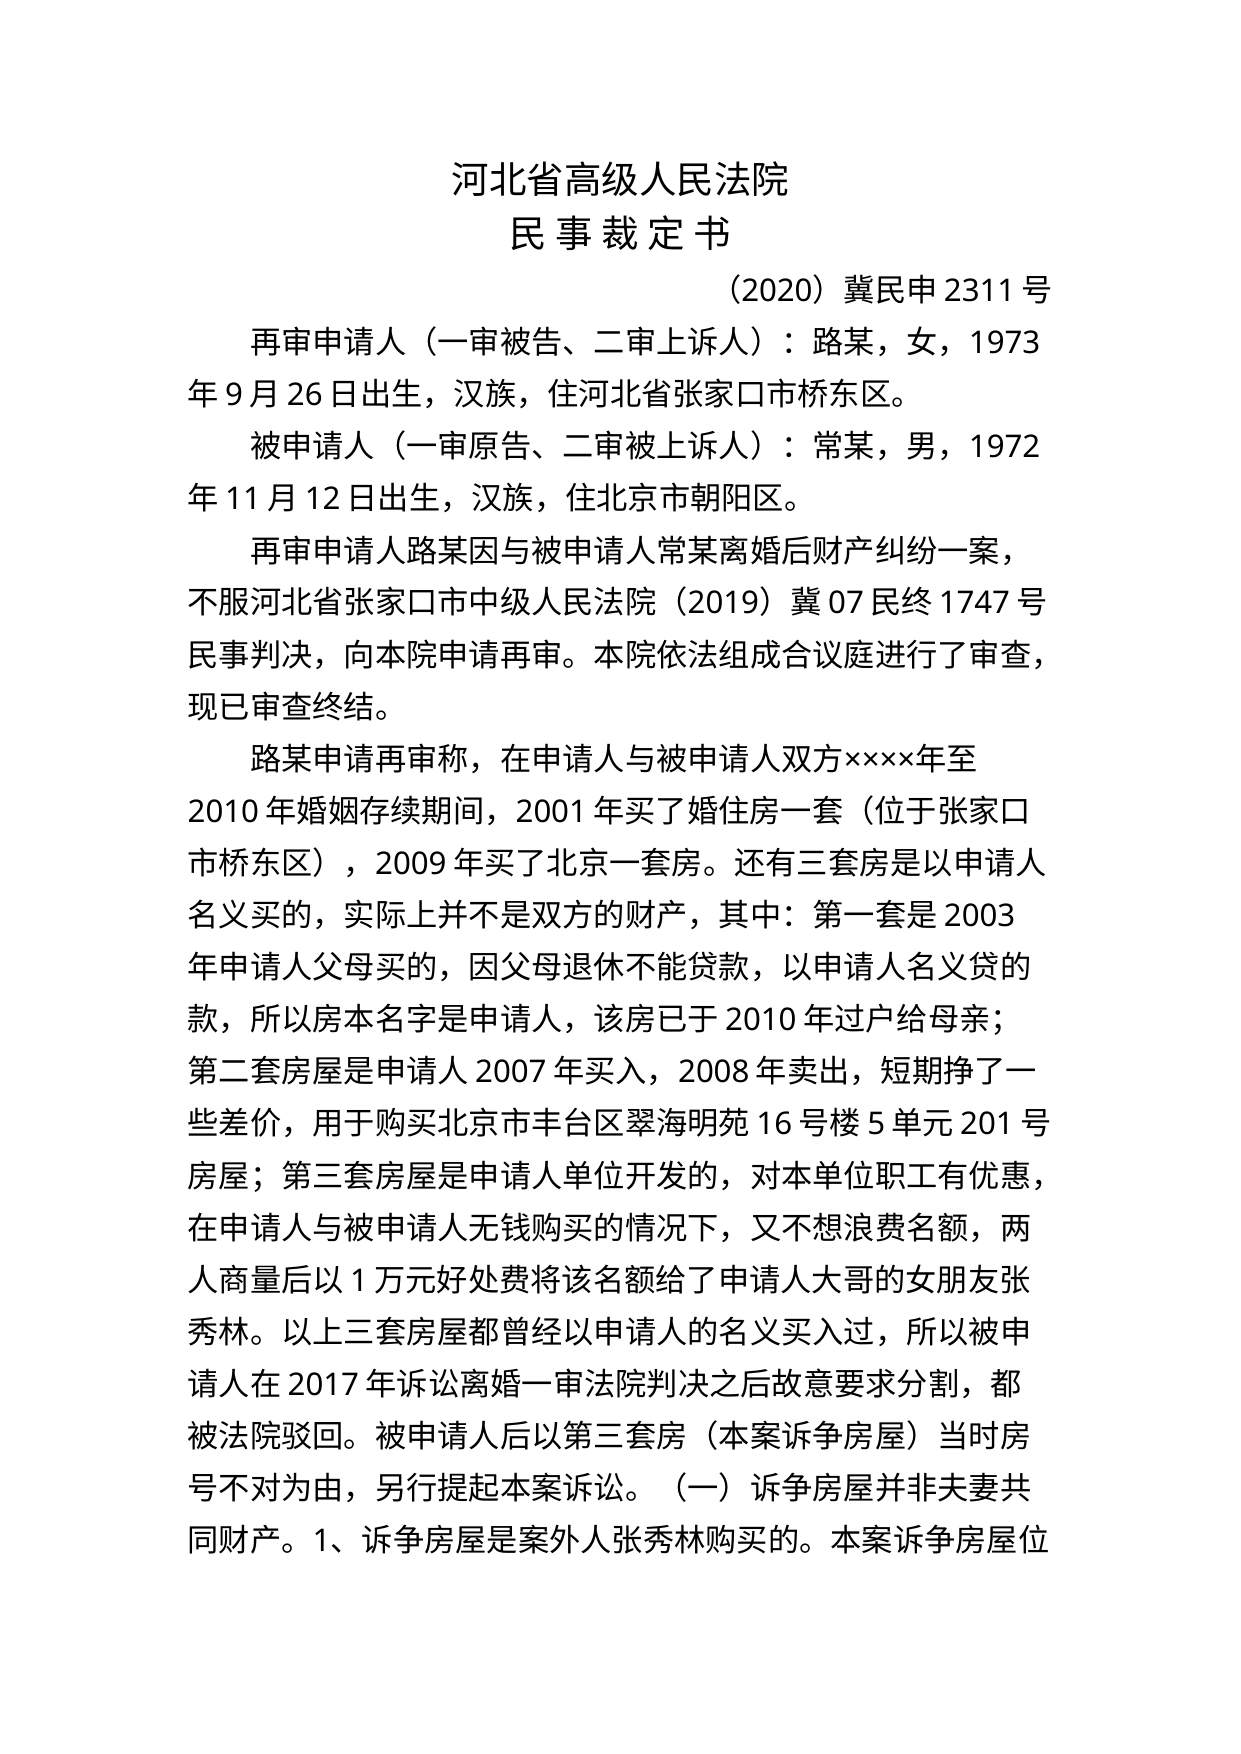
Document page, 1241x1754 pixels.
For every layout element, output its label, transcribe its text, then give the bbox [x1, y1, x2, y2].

text 河北省高级人民法院 [187, 150, 1053, 204]
text （2020）冀民申2311号 [187, 258, 1053, 311]
text 被申请人（一审原告、二审被上诉人）：常某，男，1972年11月12日出生，汉族，住北京市朝阳区。 [187, 415, 1053, 519]
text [187, 727, 1053, 1561]
text 再审申请人（一审被告、二审上诉人）：路某，女，1973年9月26日出生，汉族，住河北省张家口市桥东区。 [187, 311, 1053, 415]
text 再审申请人路某因与被申请人常某离婚后财产纠纷一案，不服河北省张家口市中级人民法院（2019）冀07民终1747号民事判决，向本院申请再审。本院依法组成合议庭进行了审查，现已审查终结。 [187, 519, 1053, 727]
text 民 事 裁 定 书 [187, 204, 1053, 258]
